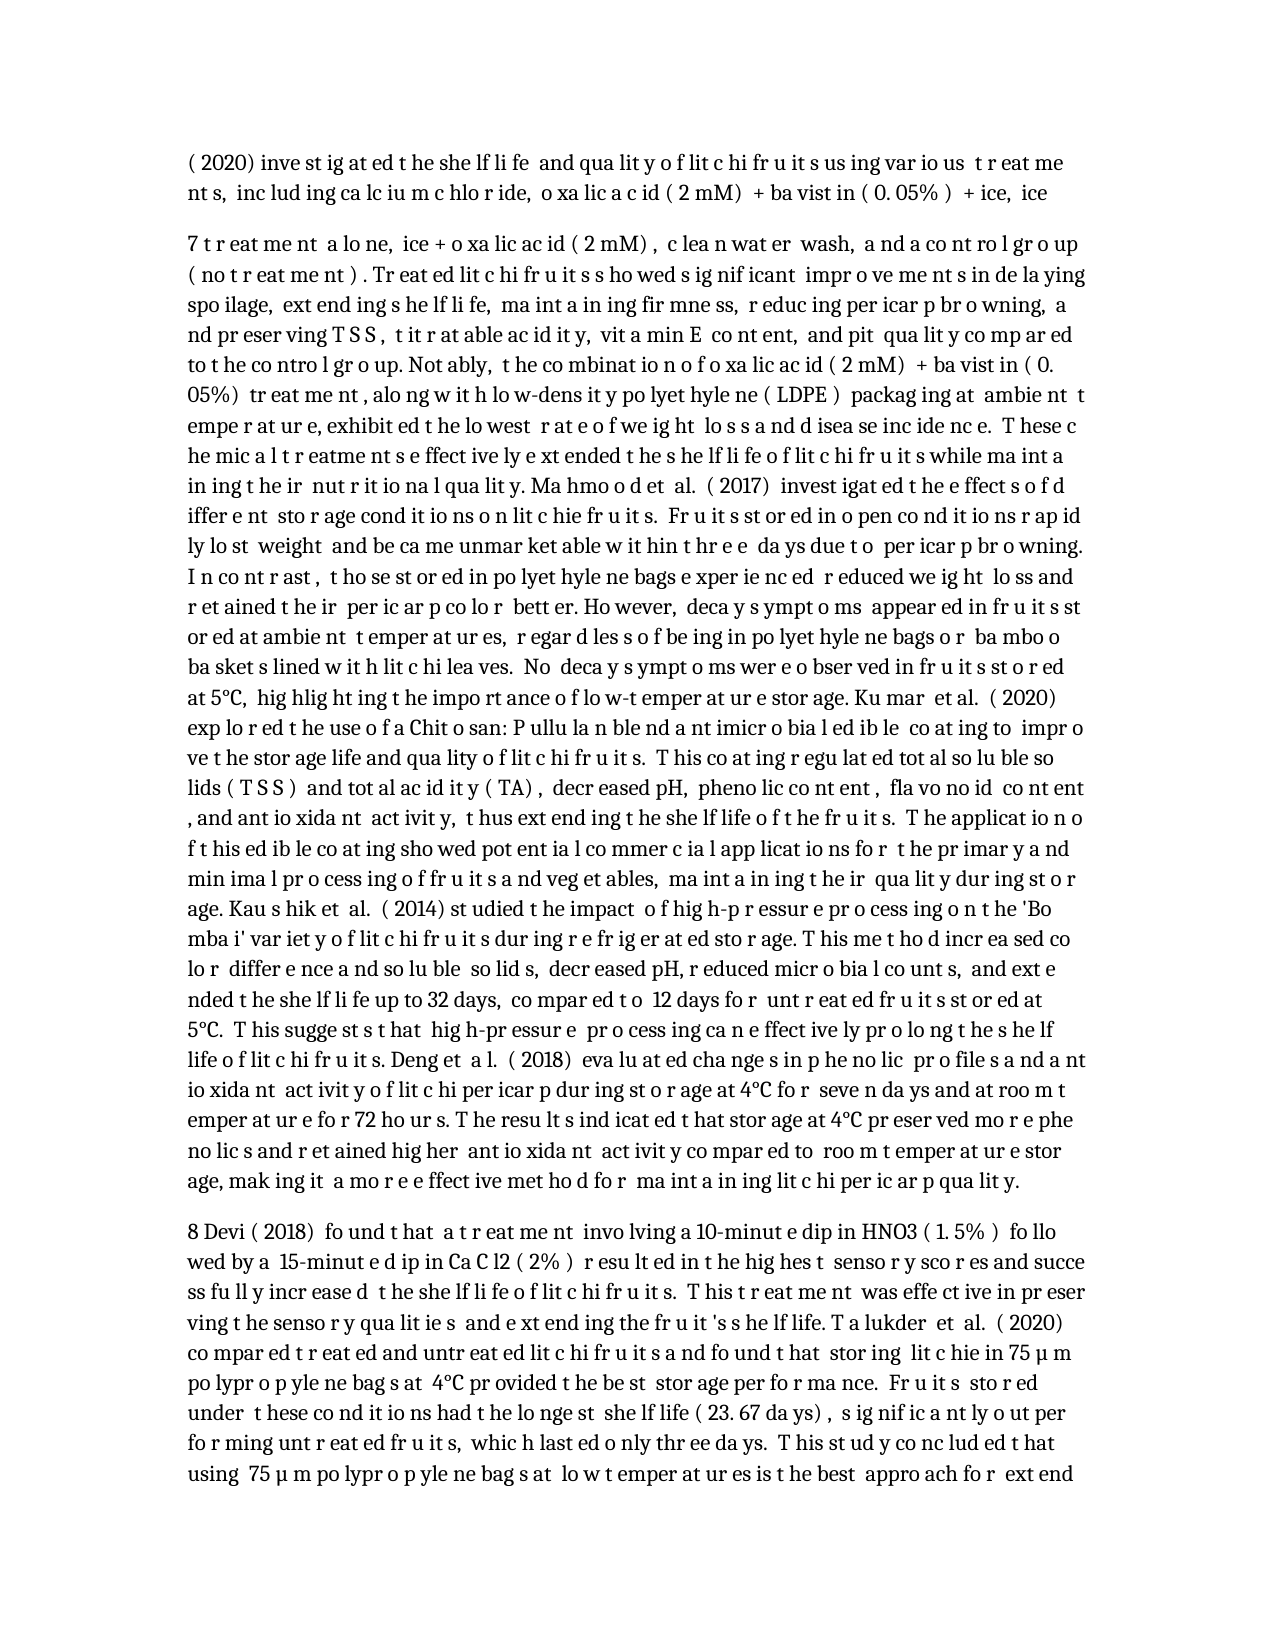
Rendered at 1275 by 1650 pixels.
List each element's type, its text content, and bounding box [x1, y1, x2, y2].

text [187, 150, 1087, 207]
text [187, 1219, 1087, 1487]
text 7 t r eat me nt a lo ne, ice + o xa lic ac id ( 2 mM) , c lea n wat er wash, a nd a co nt ro l gr o up ( no t r eat me nt ) . Tr eat ed lit c hi fr u it s s ho wed s ig nif icant impr o ve me nt s in de la ying spo ilage, ext end ing s he lf li fe, ma int a in ing fir mne ss, r educ ing per icar p br o wning, a nd pr eser ving T S S , t it r at able ac id it y, vit a min E co nt ent, and pit qua lit y co mp ar ed to t he co ntro l gr o up. Not ably, t he co mbinat io n o f o xa lic ac id ( 2 mM) + ba vist in ( 0. 05%) tr eat me nt , alo ng w it h lo w-dens it y po lyet hyle ne ( LDPE ) packag ing at ambie nt t empe r at ur e, exhibit ed t he lo west r at e o f we ig ht lo s s a nd d isea se inc ide nc e. T hese c he mic a l t r eatme nt s e ffect ive ly e xt ended t he s he lf li fe o f lit c hi fr u it s while ma int a in ing t he ir nut r it io na l qua lit y. Ma hmo o d et al. ( 2017) invest igat ed t he e ffect s o f d iffer e nt sto r age cond it io ns o n lit c hie fr u it s. Fr u it s st or ed in o pen co nd it io ns r ap id ly lo st weight and be ca me unmar ket able w it hin t hr e e da ys due t o per icar p br o wning. I n co nt r ast , t ho se st or ed in po lyet hyle ne bags e xper ie nc ed r educed we ig ht lo ss and r et ained t he ir per ic ar p co lo r bett er. Ho wever, deca y s ympt o ms appear ed in fr u it s st or ed at ambie nt t emper at ur es, r egar d les s o f be ing in po lyet hyle ne bags o r ba mbo o ba sket s lined w it h lit c hi lea ves. No deca y s ympt o ms wer e o bser ved in fr u it s st o r ed at 5°C, hig hlig ht ing t he impo rt ance o f lo w-t emper at ur e stor age. Ku mar et al. ( 2020) exp lo r ed t he use o f a Chit o san: P ullu la n ble nd a nt imicr o bia l ed ib le co at ing to impr o ve t he stor age life and qua lity o f lit c hi fr u it s. T his co at ing r egu lat ed tot al so lu ble so lids ( T S S ) and tot al ac id it y ( TA) , decr eased pH, pheno lic co nt ent , fla vo no id co nt ent , and ant io xida nt act ivit y, t hus ext end ing t he she lf life o f t he fr u it s. T he applicat io n o f t his ed ib le co at ing sho wed pot ent ia l co mmer c ia l app licat io ns fo r t he pr imar y a nd min ima l pr o cess ing o f fr u it s a nd veg et ables, ma int a in ing t he ir qua lit y dur ing st o r age. Kau s hik et al. ( 2014) st udied t he impact o f hig h-p r essur e pr o cess ing o n t he 'Bo mba i' var iet y o f lit c hi fr u it s dur ing r e fr ig er at ed sto r age. T his me t ho d incr ea sed co lo r differ e nce a nd so lu ble so lid s, decr eased pH, r educed micr o bia l co unt s, and ext e nded t he she lf li fe up to 32 days, co mpar ed t o 12 days fo r unt r eat ed fr u it s st or ed at 5°C. T his sugge st s t hat hig h-pr essur e pr o cess ing ca n e ffect ive ly pr o lo ng t he s he lf life o f lit c hi fr u it s. Deng et a l. ( 2018) eva lu at ed cha nge s in p he no lic pr o file s a nd a nt io xida nt act ivit y o f lit c hi per icar p dur ing st o r age at 4°C fo r seve n da ys and at roo m t emper at ur e fo r 72 ho ur s. T he resu lt s ind icat ed t hat stor age at 4°C pr eser ved mo r e phe no lic s and r et ained hig her ant io xida nt act ivit y co mpar ed to roo m t emper at ur e stor age, mak ing it a mo r e e ffect ive met ho d fo r ma int a in ing lit c hi per ic ar p qua lit y. [187, 231, 1087, 1194]
